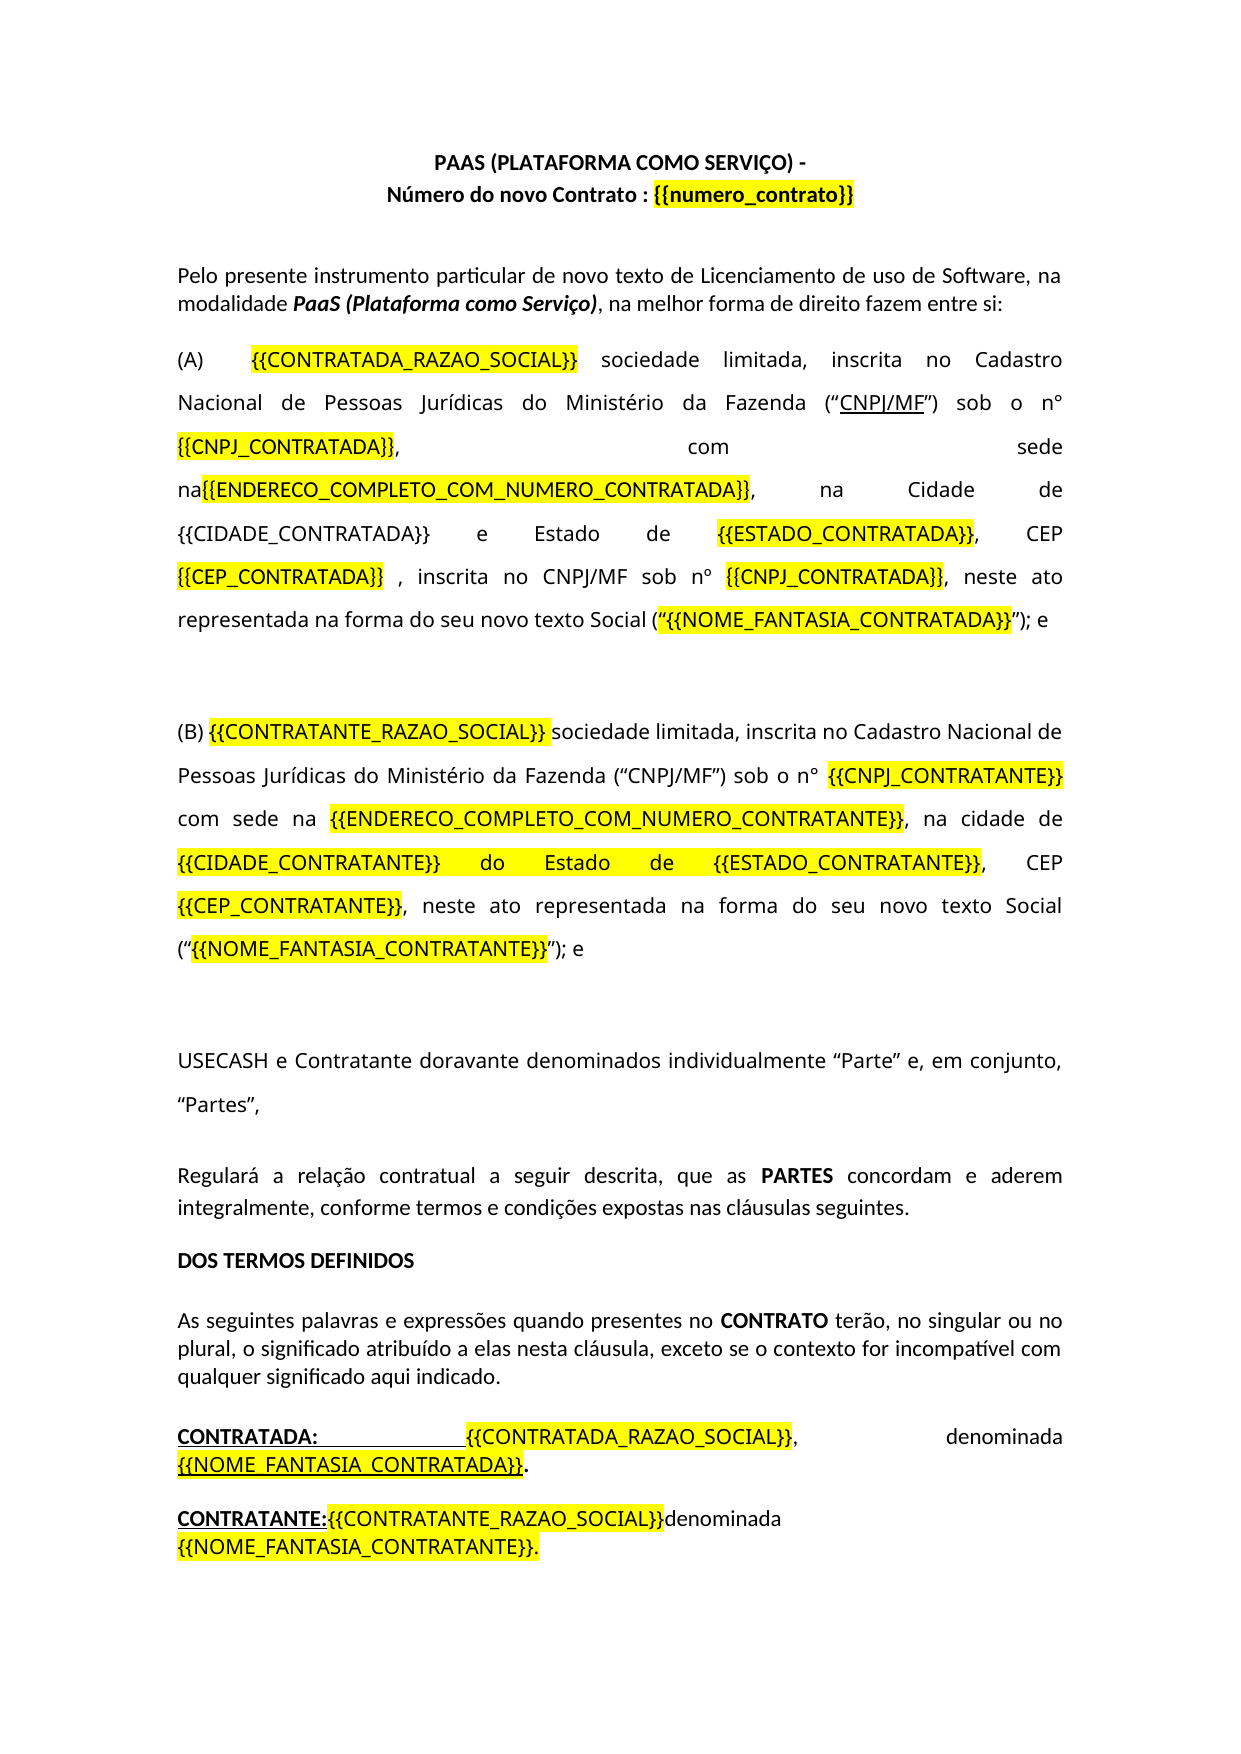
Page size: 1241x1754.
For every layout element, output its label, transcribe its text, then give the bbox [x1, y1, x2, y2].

text Pelo presente instrumento particular de novo texto de Licenciamento de uso de Software, na modalidade PaaS (Plataforma como Serviço), na melhor forma de direito fazem entre si: [177, 261, 1063, 317]
text (B) {{CONTRATANTE_RAZAO_SOCIAL}} sociedade limitada, inscrita no Cadastro Nacional de Pessoas Jurídicas do Ministério da Fazenda (“CNPJ/MF”) sob o n° {{CNPJ_CONTRATANTE}} com sede na {{ENDERECO_COMPLETO_COM_NUMERO_CONTRATANTE}}, na cidade de {{CIDADE_CONTRATANTE}} do Estado de {{ESTADO_CONTRATANTE}}, CEP {{CEP_CONTRATANTE}}, neste ato representada na forma do seu novo texto Social (“{{NOME_FANTASIA_CONTRATANTE}}”); e [177, 717, 1063, 963]
text PAAS (PLATAFORMA COMO SERVIÇO) - Número do novo Contrato : {{numero_contrato}} [177, 148, 1063, 208]
text CONTRATADA: {{CONTRATADA_RAZAO_SOCIAL}}, denominada {{NOME_FANTASIA_CONTRATADA}}. [523, 1422, 1063, 1479]
text As seguintes palavras e expressões quando presentes no CONTRATO terão, no singular ou no plural, o significado atribuído a elas nesta cláusula, exceto se o contexto for incompatível com qualquer significado aqui indicado. [177, 1306, 1063, 1390]
text CONTRATANTE:{{CONTRATANTE_RAZAO_SOCIAL}}denominada {{NOME_FANTASIA_CONTRATANTE}}. [539, 1504, 1063, 1561]
text Regulará a relação contratual a seguir descrita, que as PARTES concordam e aderem integralmente, conforme termos e condições expostas nas cláusulas seguintes. [177, 1161, 1063, 1222]
text CONTRATADA: {{CONTRATADA_RAZAO_SOCIAL}}, denominada {{NOME_FANTASIA_CONTRATADA}}. [177, 1422, 466, 1446]
text (A) {{CONTRATADA_RAZAO_SOCIAL}} sociedade limitada, inscrita no Cadastro Nacional de Pessoas Jurídicas do Ministério da Fazenda (“CNPJ/MF”) sob o n° {{CNPJ_CONTRATADA}}, com sede na{{ENDERECO_COMPLETO_COM_NUMERO_CONTRATADA}}, na Cidade de {{CIDADE_CONTRATADA}} e Estado de {{ESTADO_CONTRATADA}}, CEP {{CEP_CONTRATADA}} , inscrita no CNPJ/MF sob nº {{CNPJ_CONTRATADA}}, neste ato representada na forma do seu novo texto Social (“{{NOME_FANTASIA_CONTRATADA}}”); e [177, 345, 1063, 634]
text DOS TERMOS DEFINIDOS [177, 1247, 1063, 1274]
text USECASH e Contratante doravante denominados individualmente “Parte” e, em conjunto, “Partes”, [177, 1046, 1063, 1118]
